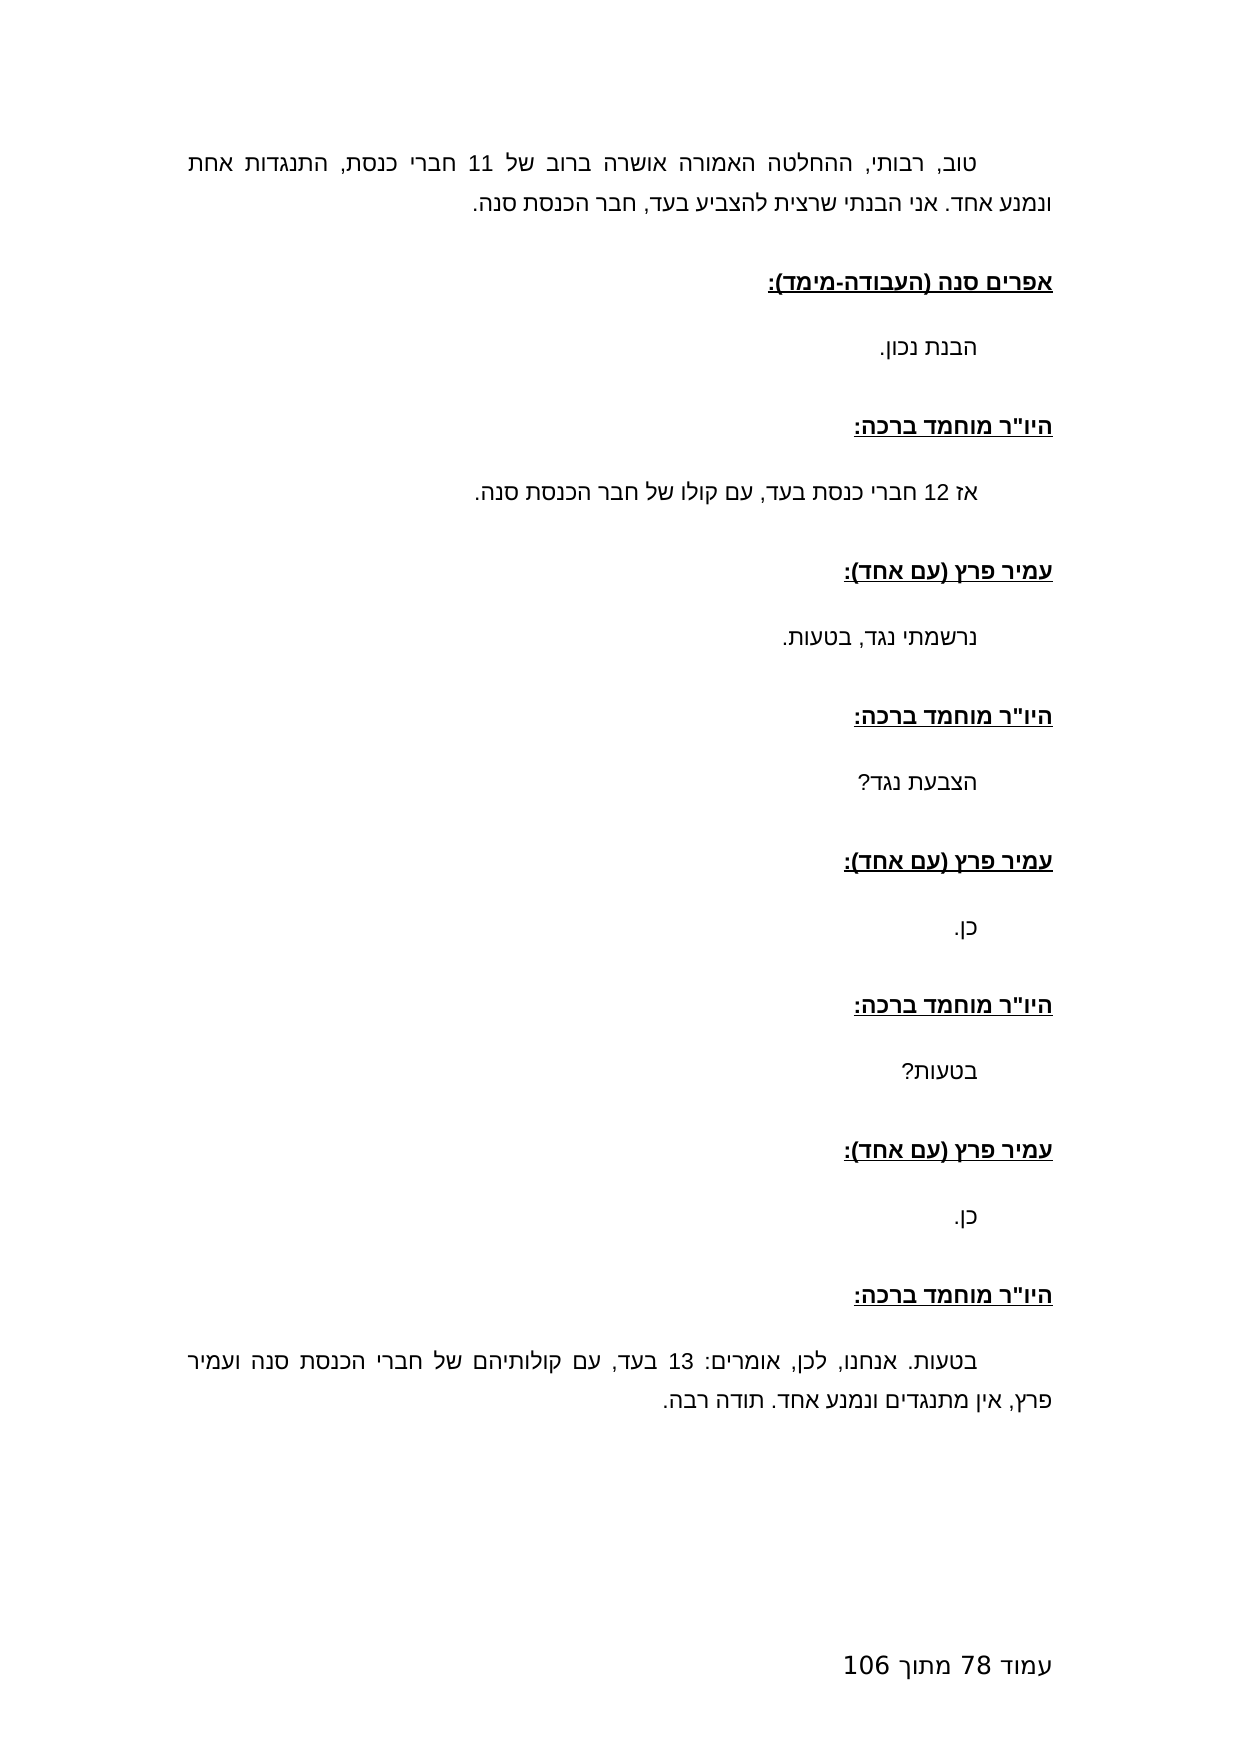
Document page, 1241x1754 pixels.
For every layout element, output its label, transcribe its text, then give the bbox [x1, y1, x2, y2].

text כן. [187, 913, 1053, 940]
text אפרים סנה (העבודה-מימד): [187, 268, 1053, 295]
text כן. [187, 1203, 1053, 1229]
text היו"ר מוחמד ברכה: [187, 413, 1053, 439]
text נרשמתי נגד, בטעות. [187, 624, 1053, 650]
text היו"ר מוחמד ברכה: [187, 1282, 1053, 1308]
text הצבעת נגד? [187, 769, 1053, 795]
text היו"ר מוחמד ברכה: [187, 992, 1053, 1019]
text היו"ר מוחמד ברכה: [187, 703, 1053, 729]
text בטעות? [187, 1058, 1053, 1084]
text הבנת נכון. [187, 334, 1053, 361]
text עמיר פרץ (עם אחד): [187, 558, 1053, 584]
text עמיר פרץ (עם אחד): [187, 848, 1053, 874]
text בטעות. אנחנו, לכן, אומרים: 13 בעד, עם קולותיהם של חברי הכנסת סנה ועמיר פרץ, אין מתנגדים ונמנע אחד. תודה רבה. [187, 1348, 1053, 1414]
text אז 12 חברי כנסת בעד, עם קולו של חבר הכנסת סנה. [187, 479, 1053, 505]
text עמיר פרץ (עם אחד): [187, 1137, 1053, 1163]
text טוב, רבותי, ההחלטה האמורה אושרה ברוב של 11 חברי כנסת, התנגדות אחת ונמנע אחד. אני הבנתי שרצית להצביע בעד, חבר הכנסת סנה. [187, 150, 1053, 216]
